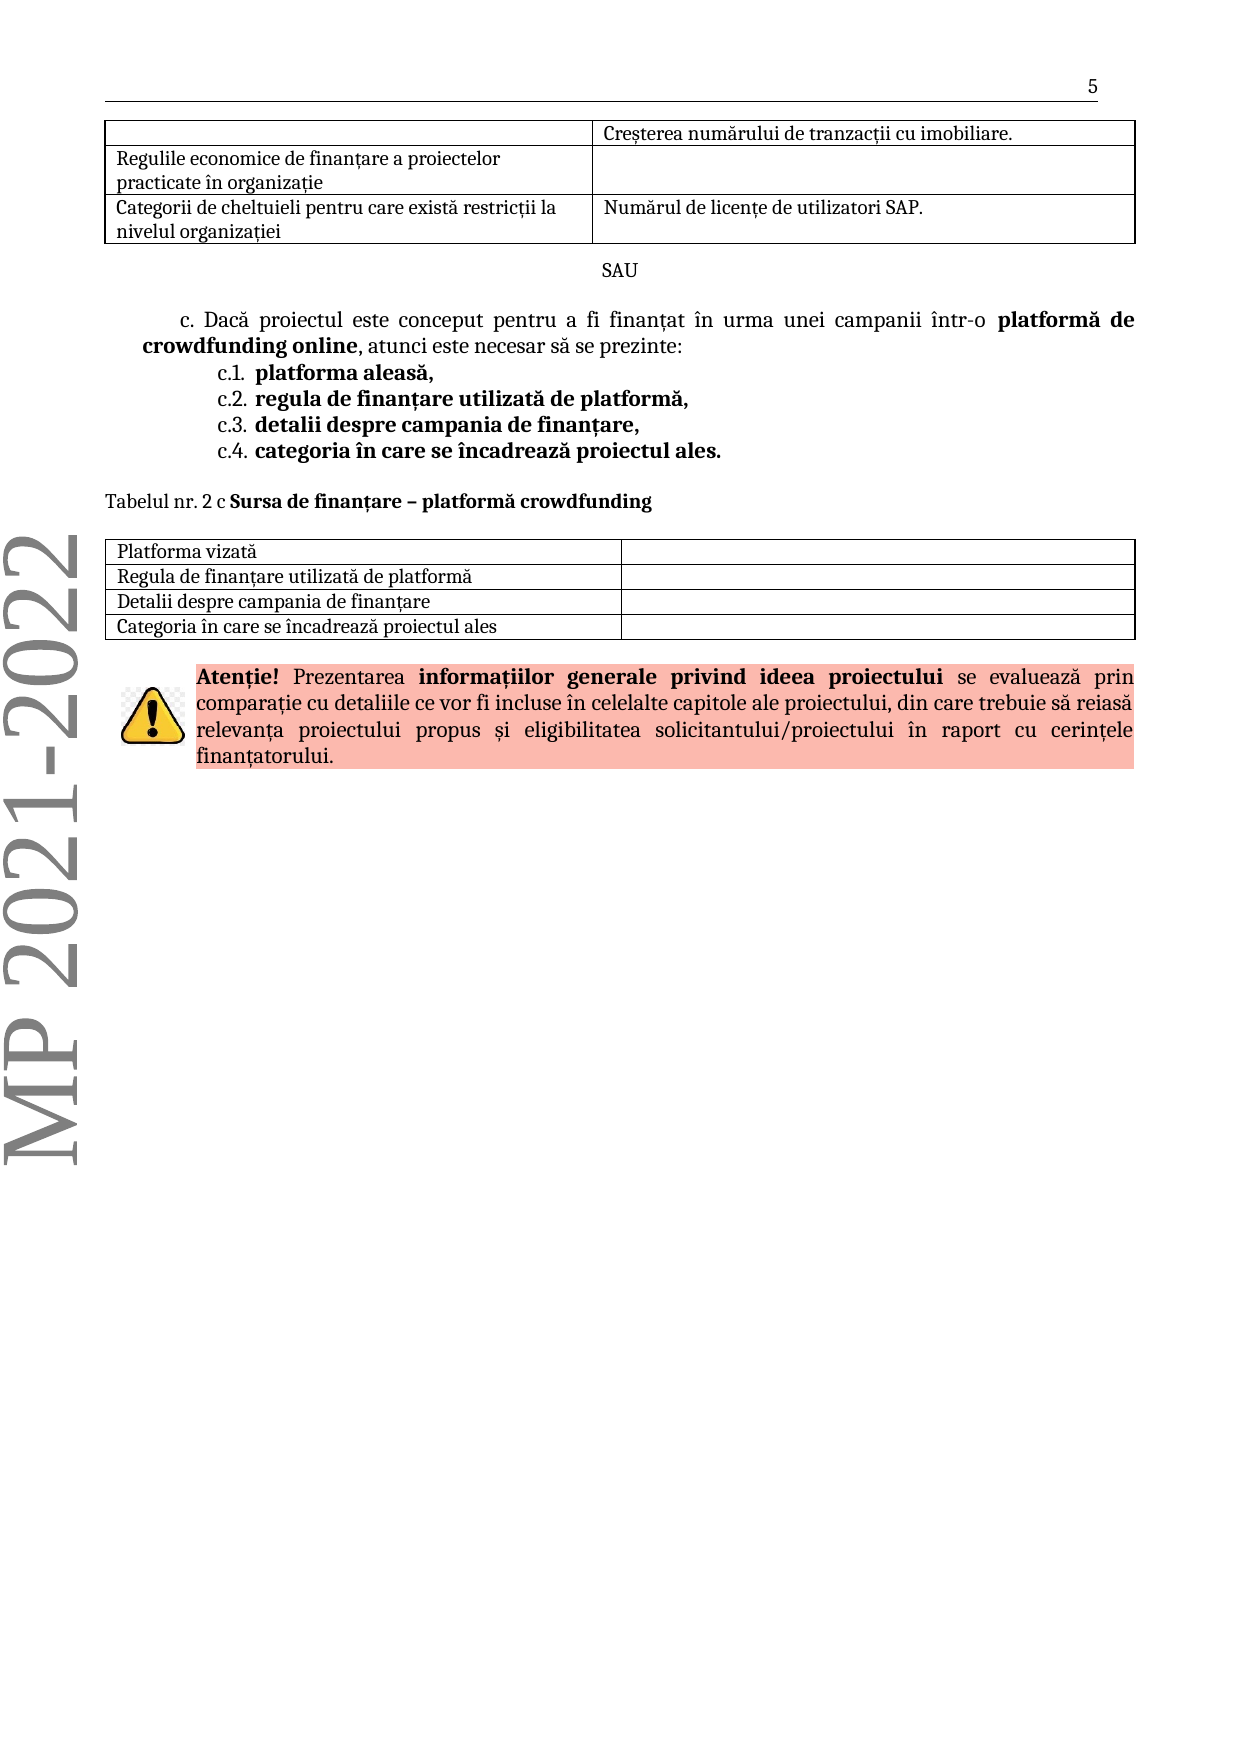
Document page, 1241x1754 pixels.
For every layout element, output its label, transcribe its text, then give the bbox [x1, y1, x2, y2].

picture [121, 687, 185, 746]
text SAU [105, 259, 1135, 283]
table_header Atenție! Prezentarea informațiilor generale privind ideea proiectului se evaluează prin comparație cu detaliile ce vor fi incluse în celelalte capitole ale proiectului, din care trebuie să reiasă relevanța proiectului propus și eligibilitatea solicitantului/proiectului în raport cu cerințele finanțatorului. [196, 664, 1134, 769]
text c. Dacă proiectul este conceput pentru a fi finanțat în urma unei campanii într-o platformă de crowdfunding online, atunci este necesar să se prezinte: [142, 307, 1135, 359]
table_cell [622, 590, 1134, 614]
table_cell Detalii despre campania de finanțare [106, 590, 621, 614]
list regula de finanțare utilizată de platformă, [217, 386, 1135, 412]
table_cell Categorii de cheltuieli pentru care există restricții la nivelul organizației [106, 195, 592, 243]
table_cell Regula de finanțare utilizată de platformă [106, 565, 621, 589]
text Tabelul nr. 2 c Sursa de finanțare – platformă crowdfunding [105, 490, 1135, 514]
table_header Platforma vizată [106, 540, 621, 564]
list platforma aleasă, [217, 359, 1135, 386]
table_cell Regulile economice de finanțare a proiectelor practicate în organizație [106, 146, 592, 194]
table_cell Numărul de licențe de utilizatori SAP. [593, 195, 1134, 243]
list detalii despre campania de finanțare, [217, 412, 1135, 438]
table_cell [593, 121, 1134, 145]
table_cell Categoria în care se încadrează proiectul ales [106, 615, 621, 639]
list categoria în care se încadrează proiectul ales. [217, 438, 1135, 465]
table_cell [106, 121, 592, 145]
table_cell [622, 615, 1134, 639]
table_cell [622, 565, 1134, 589]
table_cell [593, 146, 1134, 194]
table_header [105, 664, 196, 769]
table_header [622, 540, 1134, 564]
